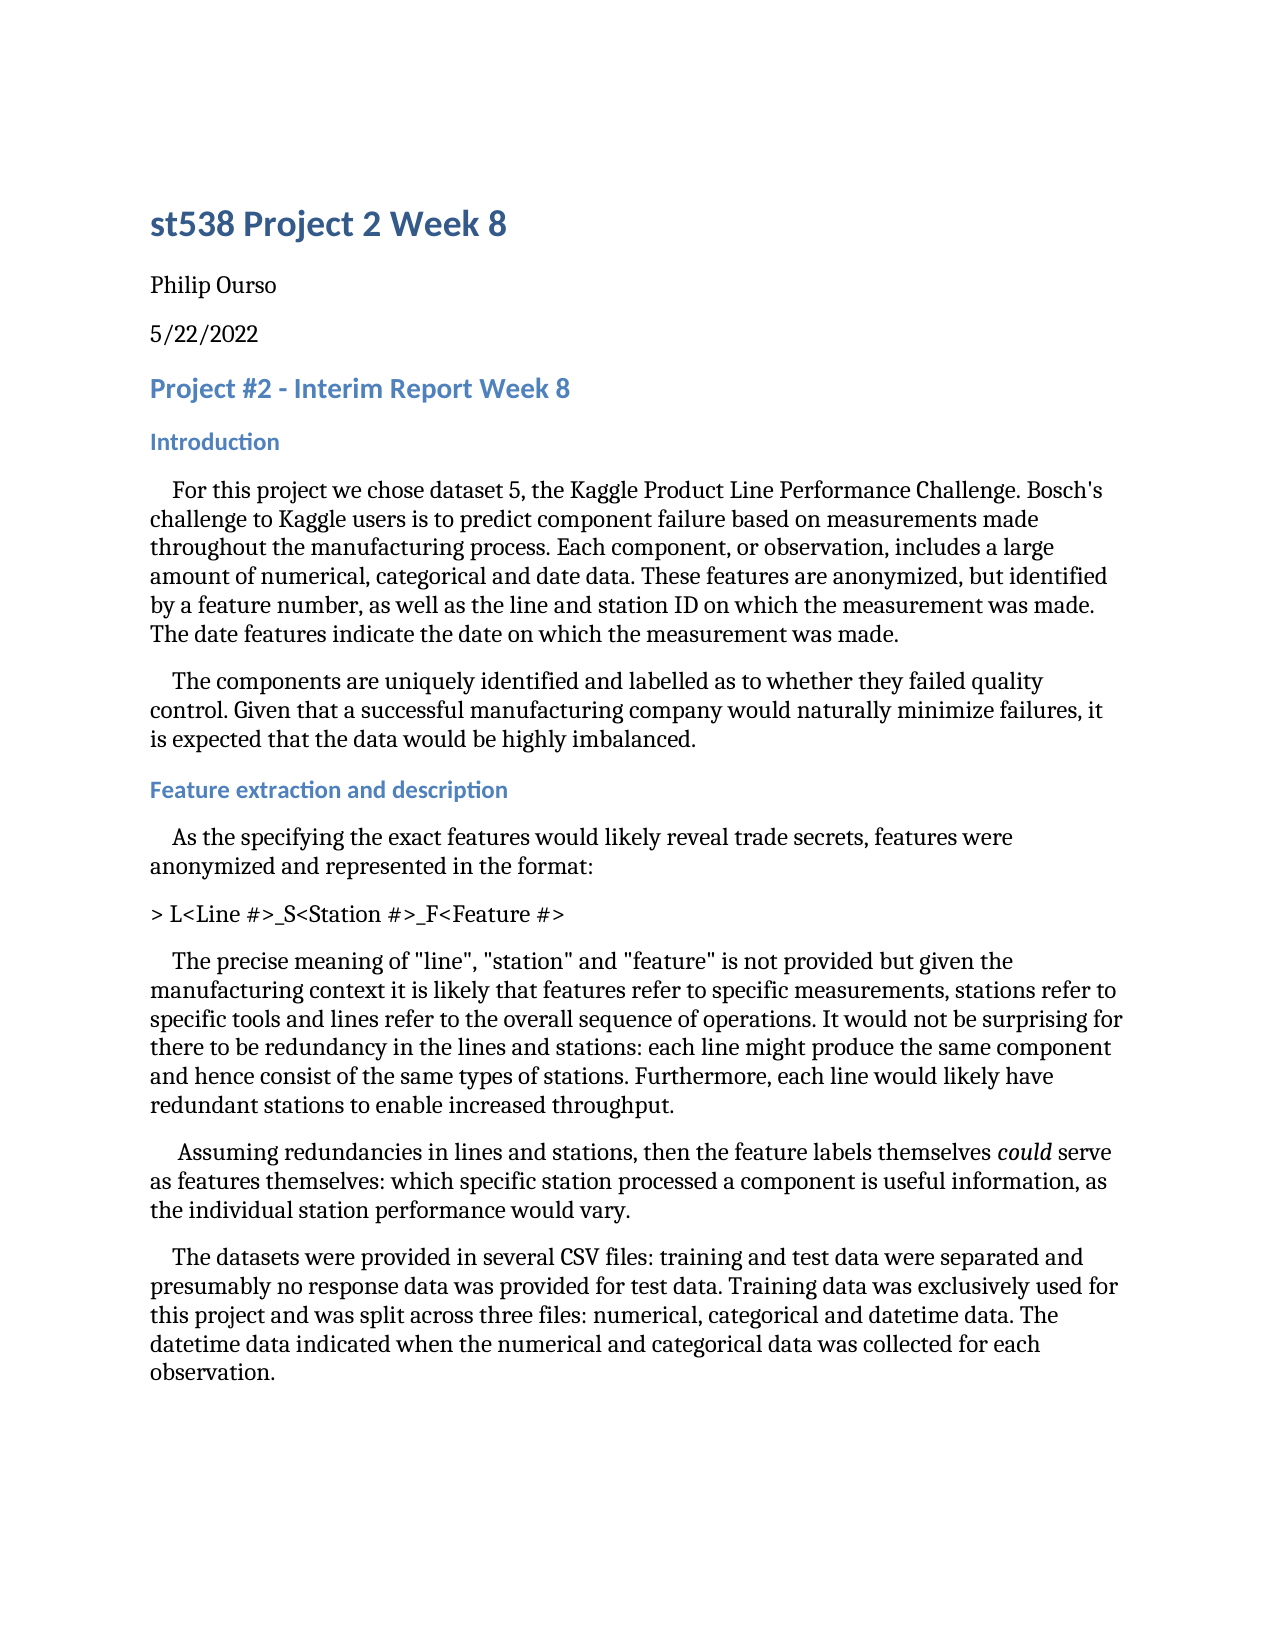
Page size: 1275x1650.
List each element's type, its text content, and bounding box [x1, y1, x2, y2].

text The components are uniquely identified and labelled as to whether they failed quality control. Given that a successful manufacturing company would naturally minimize failures, it is expected that the data would be highly imbalanced. [150, 667, 1125, 753]
title st538 Project 2 Week 8 [150, 200, 1125, 246]
text > L<Line #>_S<Station #>_F<Feature #> [150, 899, 1125, 928]
text The precise meaning of "line", "station" and "feature" is not provided but given the manufacturing context it is likely that features refer to specific measurements, stations refer to specific tools and lines refer to the overall sequence of operations. It would not be surprising for there to be redundancy in the lines and stations: each line might produce the same component and hence consist of the same types of stations. Furthermore, each line would likely have redundant stations to enable increased throughput. [150, 947, 1125, 1119]
subtitle Introduction [150, 426, 1125, 457]
text As the specifying the exact features would likely reveal trade secrets, features were anonymized and represented in the format: [150, 823, 1125, 881]
text Assuming redundancies in lines and stations, then the feature labels themselves could serve as features themselves: which specific station processed a component is useful information, as the individual station performance would vary. [150, 1138, 1125, 1224]
text Philip Ourso [150, 271, 1125, 299]
text 5/22/2022 [150, 320, 1125, 349]
subtitle Project #2 - Interim Report Week 8 [150, 370, 1125, 406]
text The datasets were provided in several CSV files: training and test data were separated and presumably no response data was provided for test data. Training data was exclusively used for this project and was split across three files: numerical, categorical and datetime data. The datetime data indicated when the numerical and categorical data was collected for each observation. [150, 1243, 1125, 1387]
text For this project we chose dataset 5, the Kaggle Product Line Performance Challenge. Bosch's challenge to Kaggle users is to predict component failure based on measurements made throughout the manufacturing process. Each component, or observation, includes a large amount of numerical, categorical and date data. These features are anonymized, but identified by a feature number, as well as the line and station ID on which the measurement was made. The date features indicate the date on which the measurement was made. [150, 476, 1125, 648]
subtitle Feature extraction and description [150, 774, 1125, 804]
